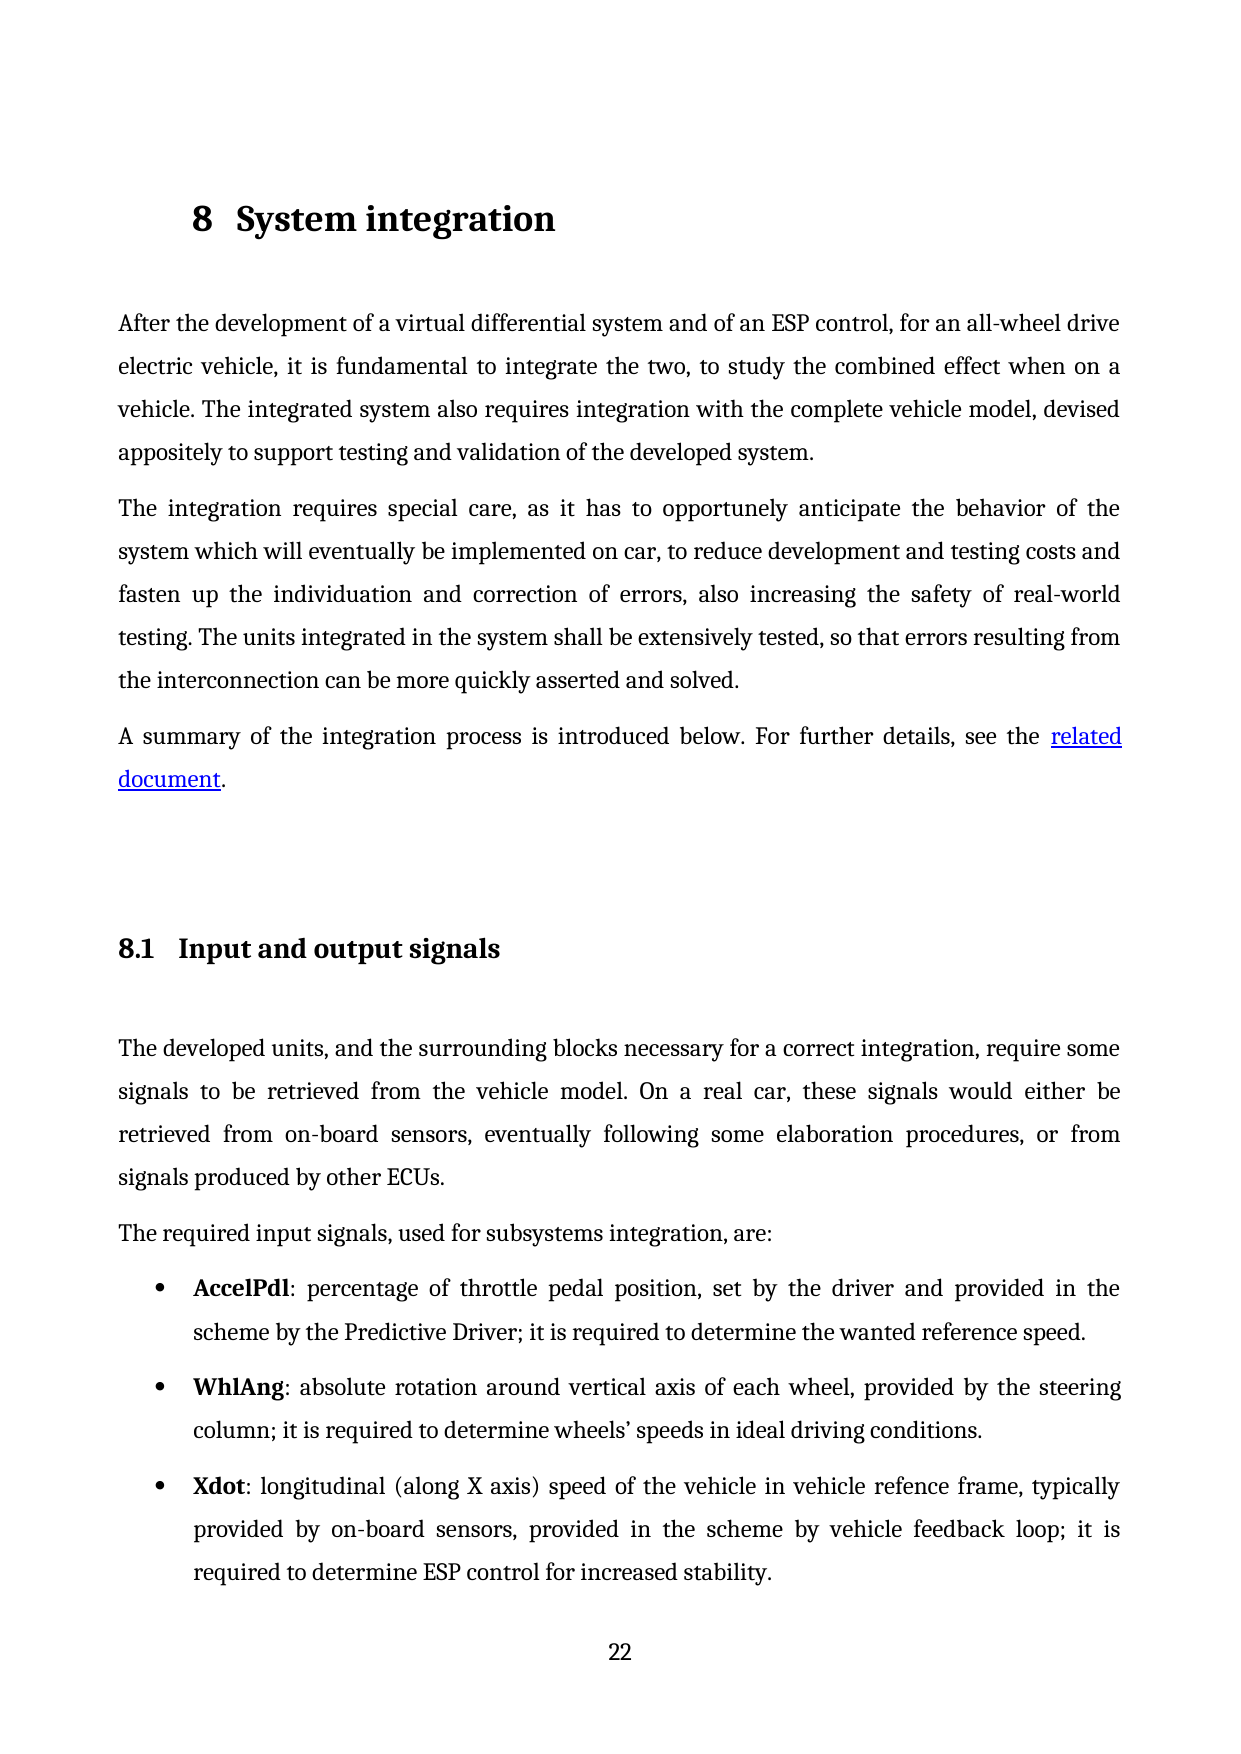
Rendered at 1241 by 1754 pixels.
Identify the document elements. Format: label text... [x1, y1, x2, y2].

subtitle Input and output signals [118, 932, 1122, 966]
text A summary of the integration process is introduced below. For further details, see the related document. [118, 722, 1122, 794]
text After the development of a virtual differential system and of an ESP control, for an all-wheel drive electric vehicle, it is fundamental to integrate the two, to study the combined effect when on a vehicle. The integrated system also requires integration with the complete vehicle model, devised appositely to support testing and validation of the developed system. [118, 309, 1122, 467]
subtitle System integration [192, 198, 1122, 241]
list AccelPdl: percentage of throttle pedal position, set by the driver and provided in the scheme by the Predictive Driver; it is required to determine the wanted reference speed. [156, 1274, 1122, 1346]
text The developed units, and the surrounding blocks necessary for a correct integration, require some signals to be retrieved from the vehicle model. On a real car, these signals would either be retrieved from on-board sensors, eventually following some elaboration procedures, or from signals produced by other ECUs. [118, 1034, 1122, 1192]
list WhlAng: absolute rotation around vertical axis of each wheel, provided by the steering column; it is required to determine wheels’ speeds in ideal driving conditions. [156, 1373, 1122, 1445]
list Xdot: longitudinal (along X axis) speed of the vehicle in vehicle refence frame, typically provided by on-board sensors, provided in the scheme by vehicle feedback loop; it is required to determine ESP control for increased stability. [156, 1472, 1122, 1587]
text The integration requires special care, as it has to opportunely anticipate the behavior of the system which will eventually be implemented on car, to reduce development and testing costs and fasten up the individuation and correction of errors, also increasing the safety of real-world testing. The units integrated in the system shall be extensively tested, so that errors resulting from the interconnection can be more quickly asserted and solved. [118, 494, 1122, 695]
text The required input signals, used for subsystems integration, are: [118, 1219, 1122, 1247]
